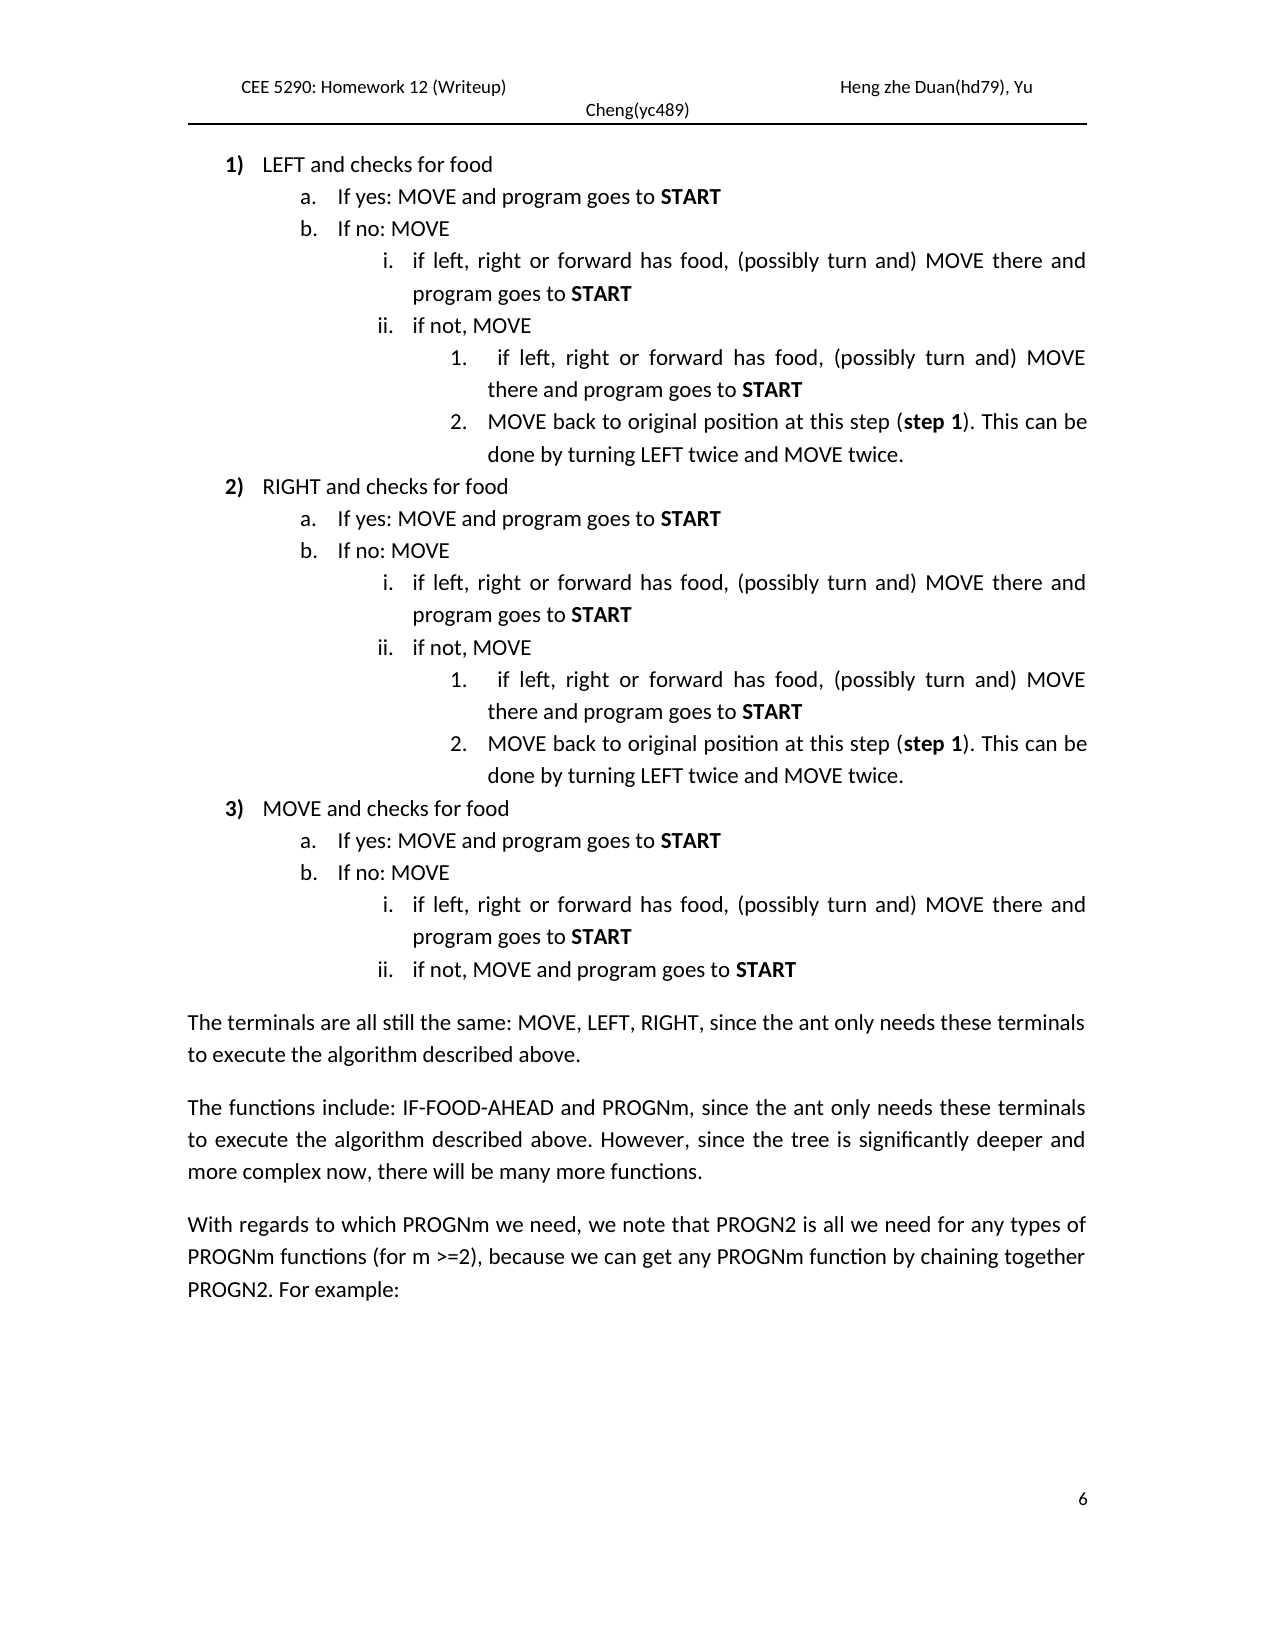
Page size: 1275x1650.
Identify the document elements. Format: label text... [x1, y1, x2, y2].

list if left, right or forward has food, (possibly turn and) MOVE there and program goes to START [394, 247, 1087, 307]
list MOVE back to original position at this step (step 1). This can be done by turning LEFT twice and MOVE twice. [450, 729, 1087, 789]
list if left, right or forward has food, (possibly turn and) MOVE there and program goes to START [394, 568, 1087, 629]
list LEFT and checks for food [225, 150, 1087, 178]
list if not, MOVE and program goes to START [394, 955, 1087, 983]
list if left, right or forward has food, (possibly turn and) MOVE there and program goes to START [450, 665, 1087, 725]
list RIGHT and checks for food [225, 472, 1087, 500]
list If no: MOVE [300, 858, 1087, 886]
list if left, right or forward has food, (possibly turn and) MOVE there and program goes to START [394, 890, 1087, 951]
list If yes: MOVE and program goes to START [300, 504, 1087, 532]
list if not, MOVE [394, 633, 1087, 661]
list MOVE back to original position at this step (step 1). This can be done by turning LEFT twice and MOVE twice. [450, 407, 1087, 468]
list MOVE and checks for food [225, 794, 1087, 822]
list If no: MOVE [300, 536, 1087, 564]
text The functions include: IF-FOOD-AHEAD and PROGNm, since the ant only needs these terminals to execute the algorithm described above. However, since the tree is significantly deeper and more complex now, there will be many more functions. [187, 1093, 1087, 1185]
list If yes: MOVE and program goes to START [300, 182, 1087, 210]
list if left, right or forward has food, (possibly turn and) MOVE there and program goes to START [450, 343, 1087, 403]
text The terminals are all still the same: MOVE, LEFT, RIGHT, since the ant only needs these terminals to execute the algorithm described above. [187, 1008, 1087, 1068]
list If no: MOVE [300, 214, 1087, 242]
list If yes: MOVE and program goes to START [300, 826, 1087, 854]
text With regards to which PROGNm we need, we note that PROGN2 is all we need for any types of PROGNm functions (for m >=2), because we can get any PROGNm function by chaining together PROGN2. For example: [187, 1210, 1087, 1303]
list if not, MOVE [394, 311, 1087, 339]
